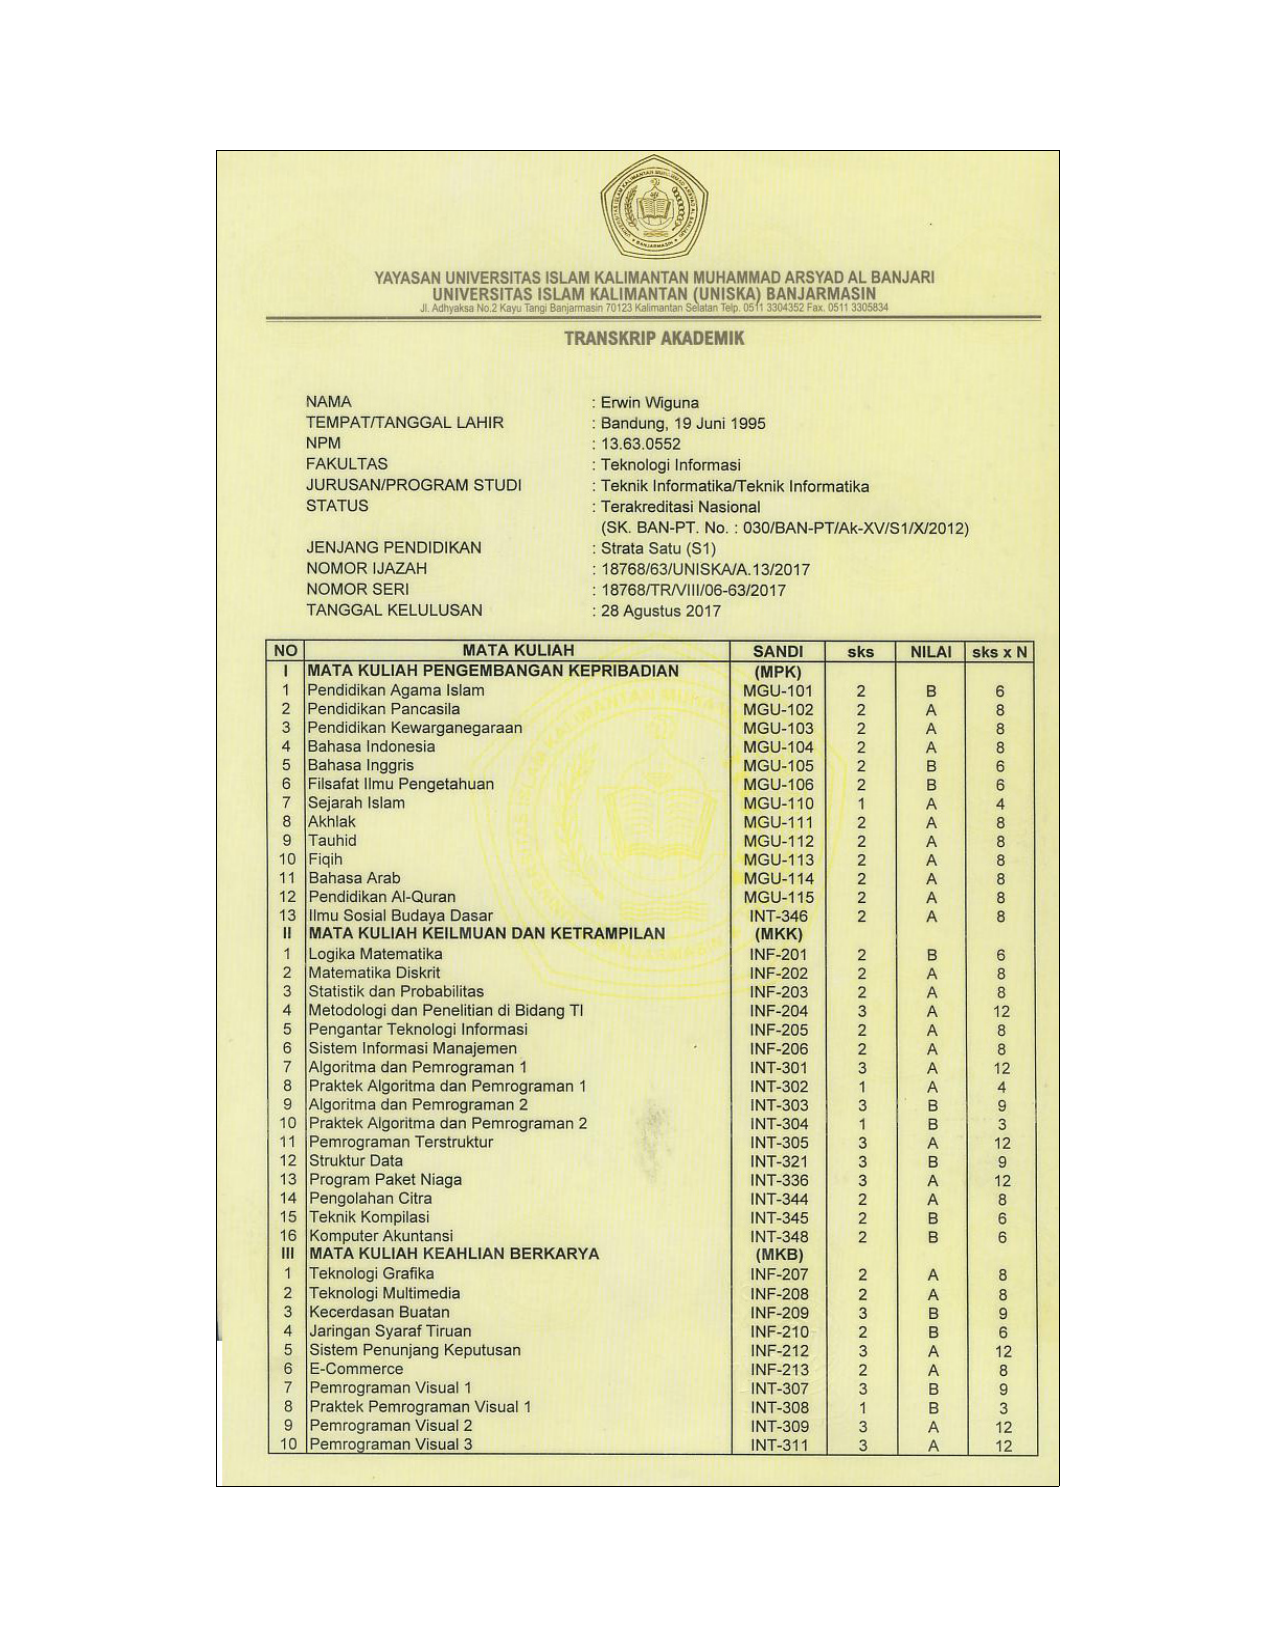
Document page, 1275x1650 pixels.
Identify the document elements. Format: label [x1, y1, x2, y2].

picture [217, 151, 1059, 1486]
